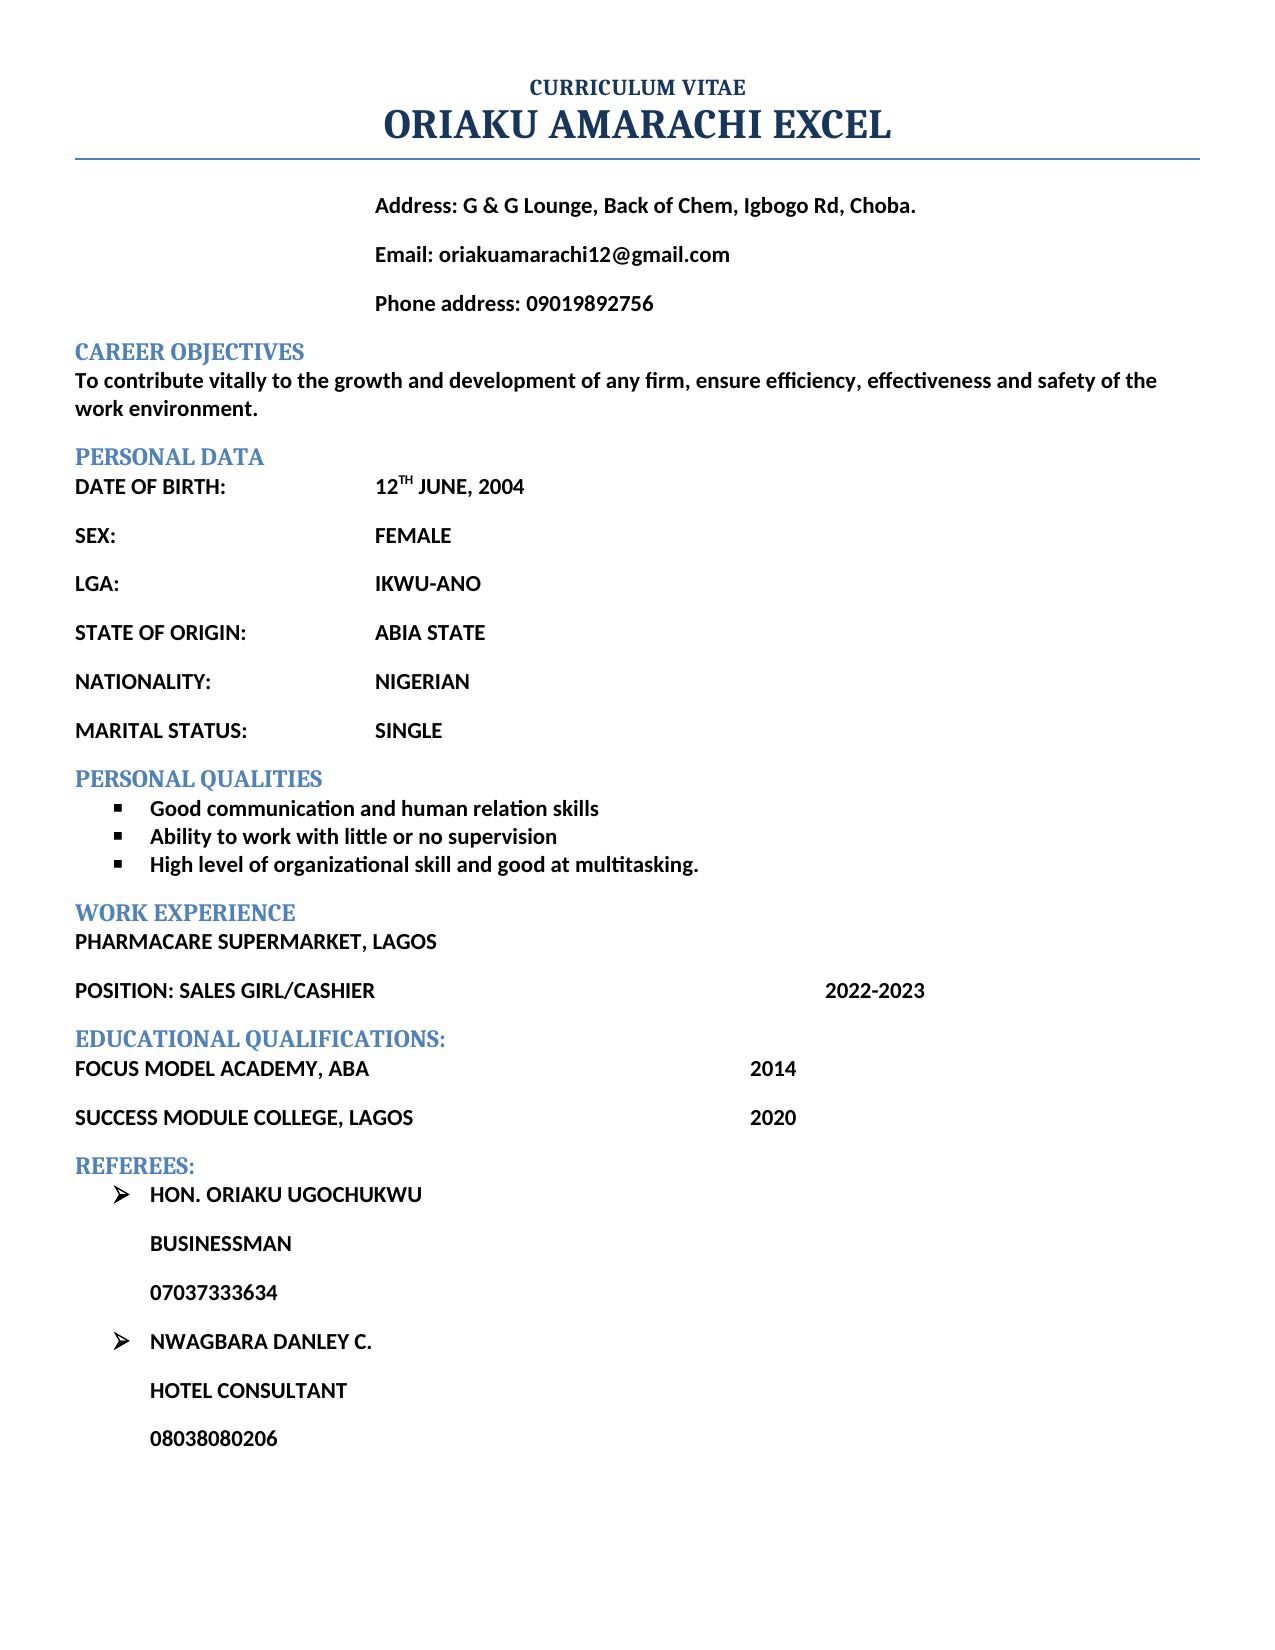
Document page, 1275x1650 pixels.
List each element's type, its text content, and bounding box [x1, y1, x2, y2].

list High level of organizational skill and good at multitasking. [112, 850, 1200, 878]
text MARITAL STATUS: SINGLE [75, 716, 1200, 744]
text To contribute vitally to the growth and development of any firm, ensure efficiency, effectiveness and safety of the work environment. [75, 366, 1200, 422]
text PHARMACARE SUPERMARKET, LAGOS [75, 927, 1200, 955]
subtitle PERSONAL QUALITIES [75, 765, 1200, 794]
text LGA: IKWU-ANO [75, 569, 1200, 598]
title ORIAKU AMARACHI EXCEL [75, 101, 1200, 158]
list Good communication and human relation skills [112, 794, 1200, 822]
list Ability to work with little or no supervision [112, 822, 1200, 850]
subtitle PERSONAL DATA [75, 443, 1200, 472]
text NATIONALITY: NIGERIAN [75, 667, 1200, 695]
text Address: G & G Lounge, Back of Chem, Igbogo Rd, Choba. [375, 191, 1200, 219]
text Phone address: 09019892756 [375, 289, 1200, 317]
text 08038080206 [75, 1424, 1200, 1453]
list HON. ORIAKU UGOCHUKWU [112, 1180, 1200, 1208]
subtitle EDUCATIONAL QUALIFICATIONS: [75, 1025, 1200, 1054]
text DATE OF BIRTH: 12TH JUNE, 2004 [75, 472, 1200, 500]
title CURRICULUM VITAE [75, 75, 1200, 101]
subtitle WORK EXPERIENCE [75, 899, 1200, 927]
text SUCCESS MODULE COLLEGE, LAGOS 2020 [75, 1103, 1200, 1131]
text BUSINESSMAN [75, 1229, 1200, 1257]
subtitle CAREER OBJECTIVES [75, 337, 1200, 366]
subtitle REFEREES: [75, 1152, 1200, 1180]
text SEX: FEMALE [75, 521, 1200, 549]
text 07037333634 [150, 1278, 1200, 1306]
text FOCUS MODEL ACADEMY, ABA 2014 [75, 1054, 1200, 1082]
text Email: oriakuamarachi12@gmail.com [375, 240, 1200, 268]
text STATE OF ORIGIN: ABIA STATE [75, 618, 1200, 646]
text HOTEL CONSULTANT [75, 1376, 1200, 1404]
text POSITION: SALES GIRL/CASHIER 2022-2023 [75, 976, 1200, 1004]
list NWAGBARA DANLEY C. [112, 1327, 1200, 1355]
